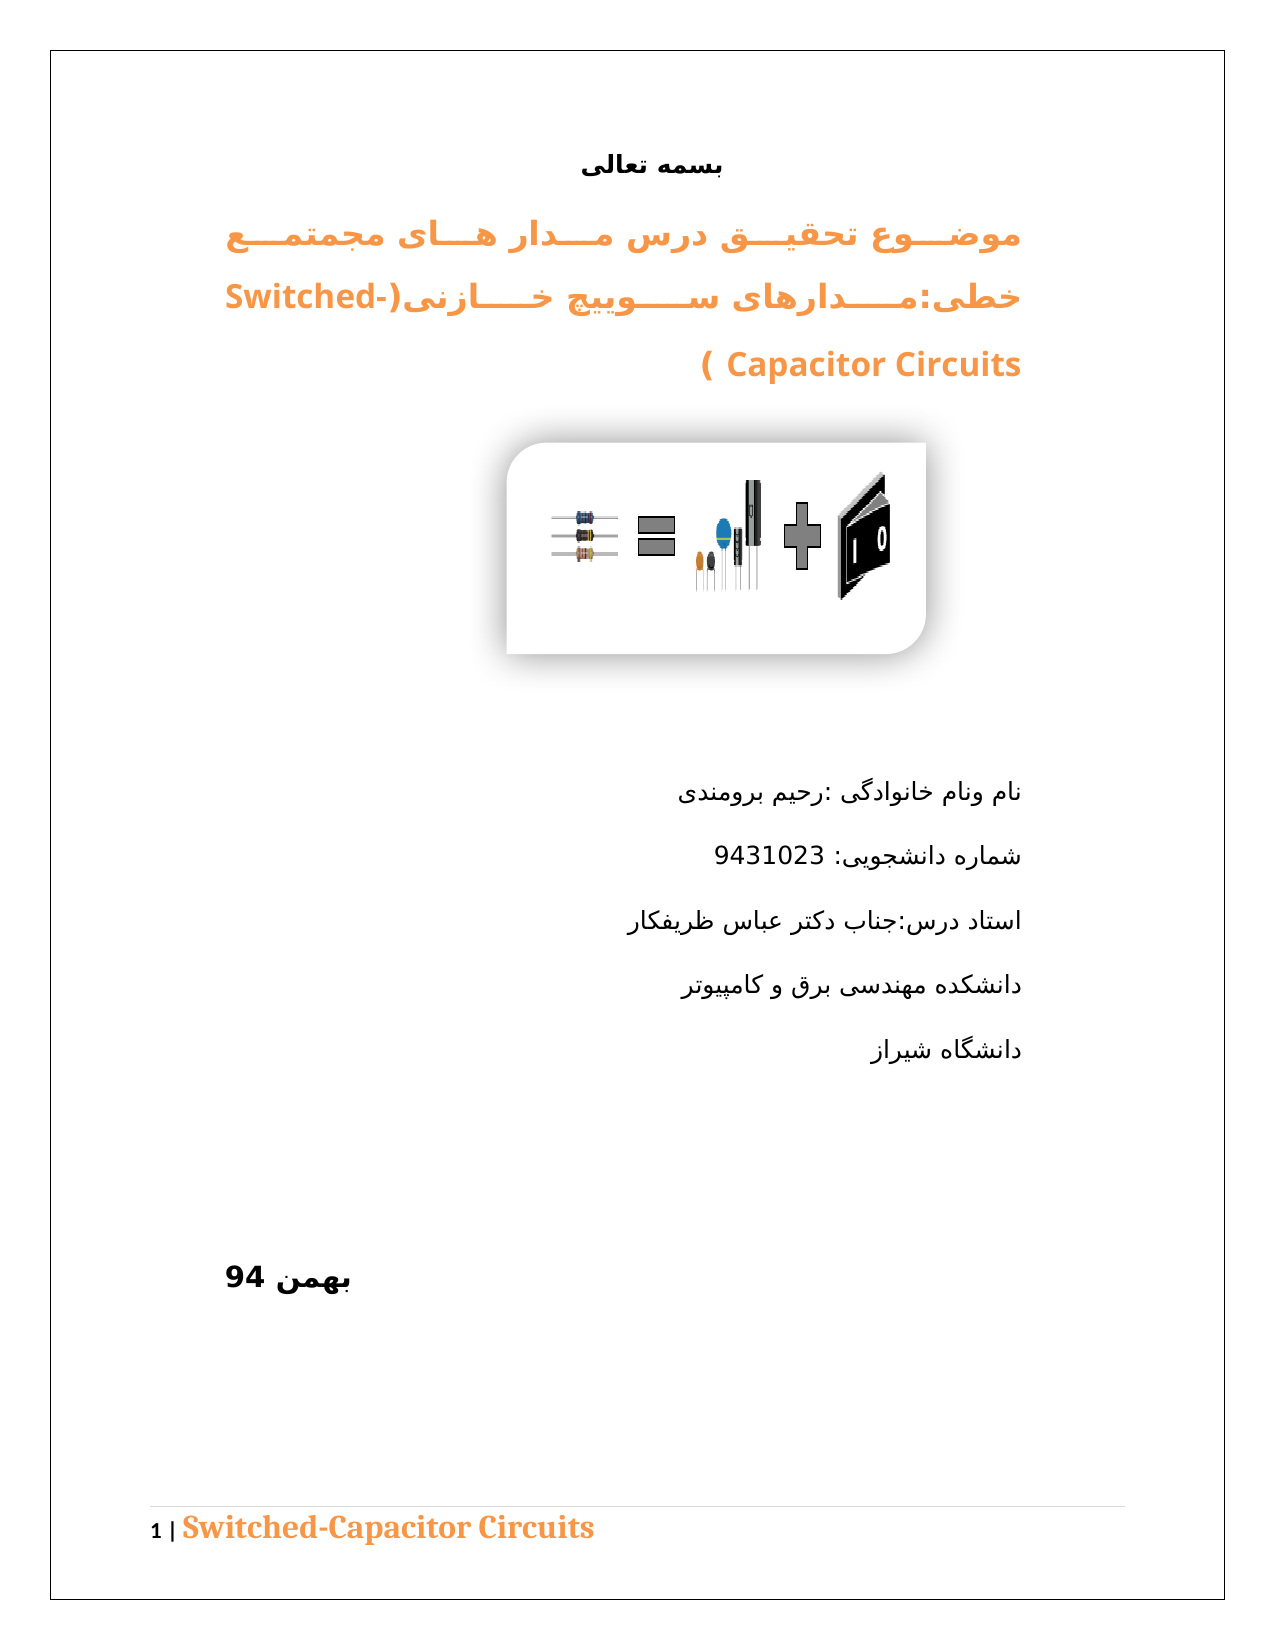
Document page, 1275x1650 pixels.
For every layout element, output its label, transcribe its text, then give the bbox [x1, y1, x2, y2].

text نام ونام خانوادگی :رحیم برومندی [225, 777, 1022, 806]
text دانشکده مهندسی برق و کامپیوتر [225, 971, 1022, 1000]
text شماره دانشجویی: 9431023 [225, 841, 1022, 871]
text استاد درس:جناب دکتر عباس ظریفکار [225, 906, 1022, 935]
text بسمه تعالی [253, 150, 1050, 179]
text موضوع تحقیق درس مدار های مجمتمع خطی:مدارهای سوییچ خازنی(Switched-Capacitor Circuits ) [225, 214, 1022, 386]
text بهمن 94 [225, 1260, 1022, 1294]
text دانشگاه شیراز [225, 1035, 1022, 1064]
